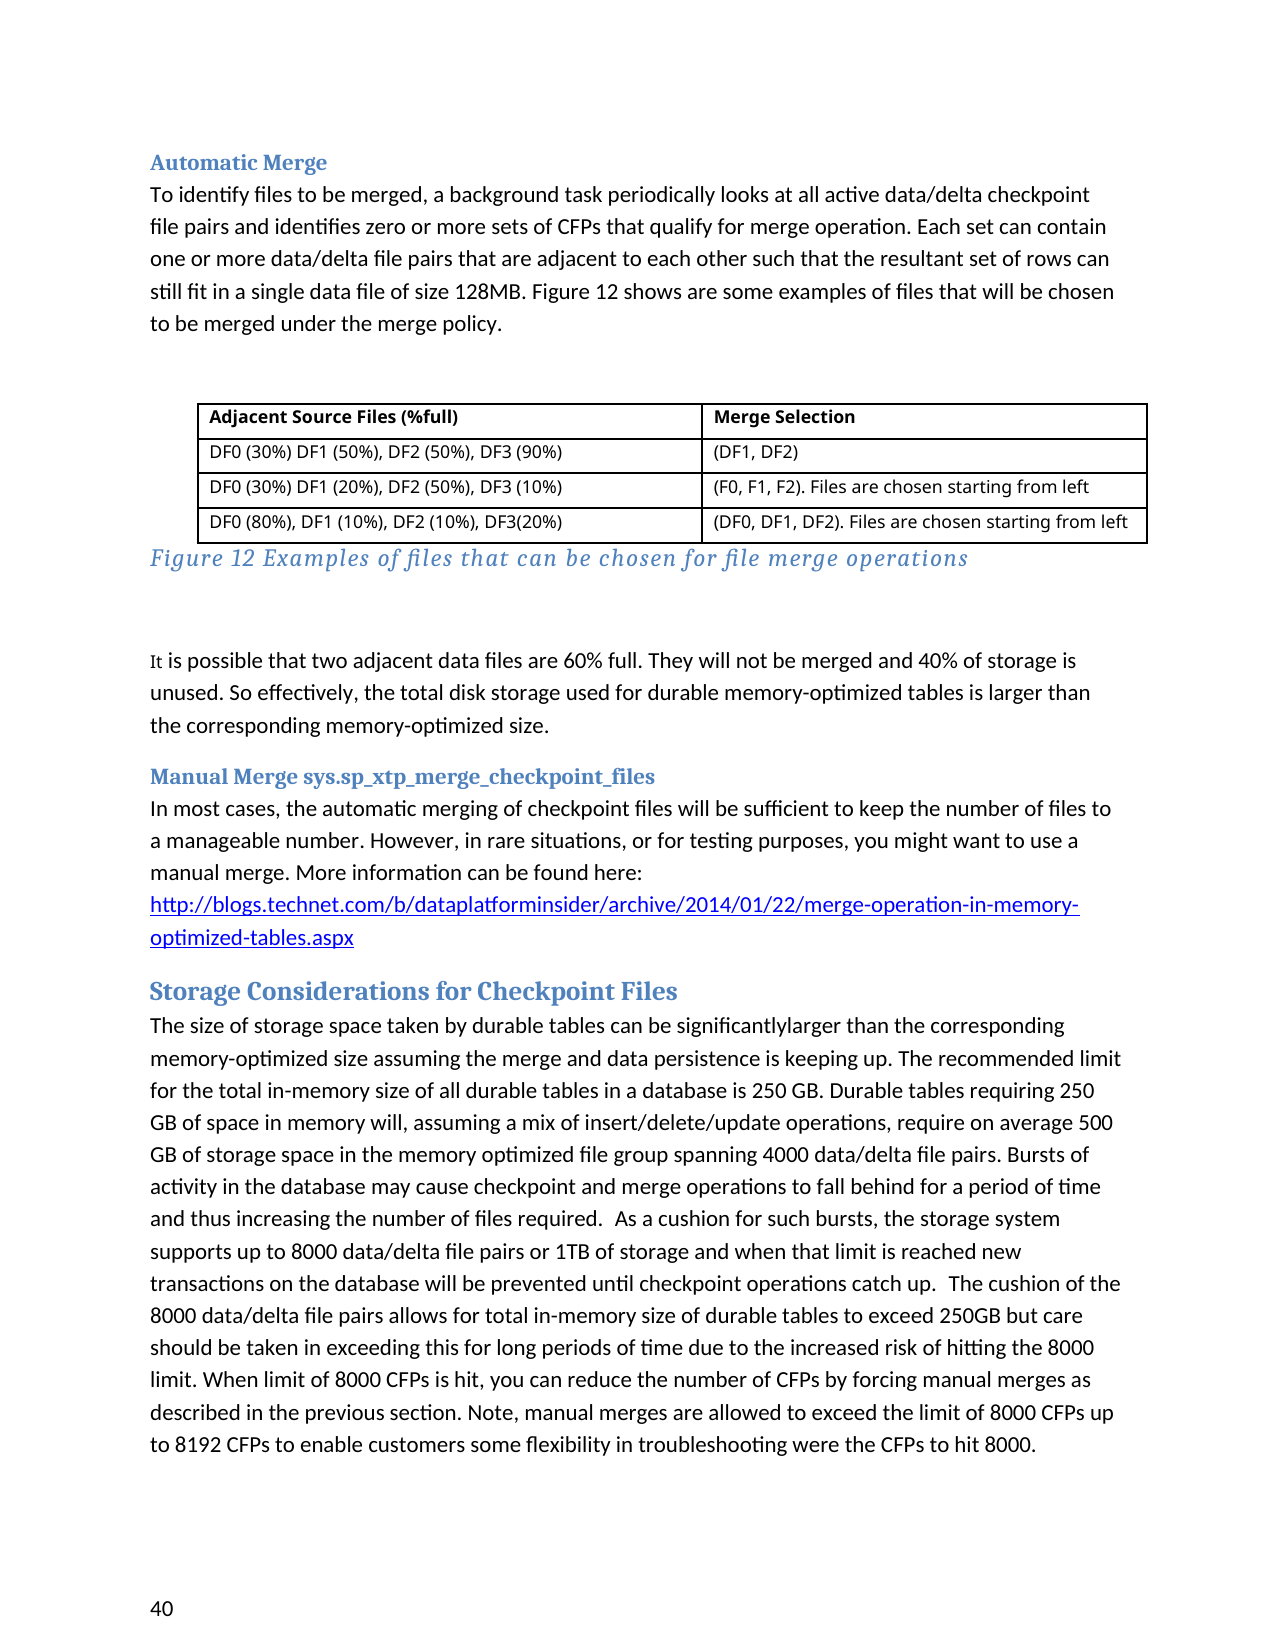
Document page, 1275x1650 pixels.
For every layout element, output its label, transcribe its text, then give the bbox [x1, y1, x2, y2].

table_cell DF0 (80%), DF1 (10%), DF2 (10%), DF3(20%) [199, 509, 701, 542]
subtitle Figure 12 Examples of files that can be chosen for file merge operations [150, 544, 1125, 573]
table_cell DF0 (30%) DF1 (20%), DF2 (50%), DF3 (10%) [199, 474, 701, 507]
table_cell (DF0, DF1, DF2). Files are chosen starting from left [703, 509, 1146, 542]
text To identify files to be merged, a background task periodically looks at all active data/delta checkpoint file pairs and identifies zero or more sets of CFPs that qualify for merge operation. Each set can contain one or more data/delta file pairs that are adjacent to each other such that the resultant set of rows can still fit in a single data file of size 128MB. Figure 12 shows are some examples of files that will be chosen to be merged under the merge policy. [150, 180, 1125, 337]
table_cell DF0 (30%) DF1 (50%), DF2 (50%), DF3 (90%) [199, 440, 701, 472]
subtitle Storage Considerations for Checkpoint Files [150, 976, 1125, 1007]
text In most cases, the automatic merging of checkpoint files will be sufficient to keep the number of files to a manageable number. However, in rare situations, or for testing purposes, you might want to use a manual merge. More information can be found here: http://blogs.technet.com/b/dataplatforminsider/archive/2014/01/22/merge-operation-in-memory-optimized-tables.aspx [150, 794, 1125, 951]
table_header Merge Selection [703, 405, 1146, 437]
subtitle Automatic Merge [150, 150, 1125, 176]
subtitle Manual Merge sys.sp_xtp_merge_checkpoint_files [150, 764, 1125, 790]
text It is possible that two adjacent data files are 60% full. They will not be merged and 40% of storage is unused. So effectively, the total disk storage used for durable memory-optimized tables is larger than the corresponding memory-optimized size. [150, 646, 1125, 739]
table_header Adjacent Source Files (%full) [199, 405, 701, 437]
text The size of storage space taken by durable tables can be significantlylarger than the corresponding memory-optimized size assuming the merge and data persistence is keeping up. The recommended limit for the total in-memory size of all durable tables in a database is 250 GB. Durable tables requiring 250 GB of space in memory will, assuming a mix of insert/delete/update operations, require on average 500 GB of storage space in the memory optimized file group spanning 4000 data/delta file pairs. Bursts of activity in the database may cause checkpoint and merge operations to fall behind for a period of time and thus increasing the number of files required. As a cushion for such bursts, the storage system supports up to 8000 data/delta file pairs or 1TB of storage and when that limit is reached new transactions on the database will be prevented until checkpoint operations catch up. The cushion of the 8000 data/delta file pairs allows for total in-memory size of durable tables to exceed 250GB but care should be taken in exceeding this for long periods of time due to the increased risk of hitting the 8000 limit. When limit of 8000 CFPs is hit, you can reduce the number of CFPs by forcing manual merges as described in the previous section. Note, manual merges are allowed to exceed the limit of 8000 CFPs up to 8192 CFPs to enable customers some flexibility in troubleshooting were the CFPs to hit 8000. [150, 1011, 1125, 1458]
table_cell (F0, F1, F2). Files are chosen starting from left [703, 474, 1146, 507]
table_cell (DF1, DF2) [703, 440, 1146, 472]
